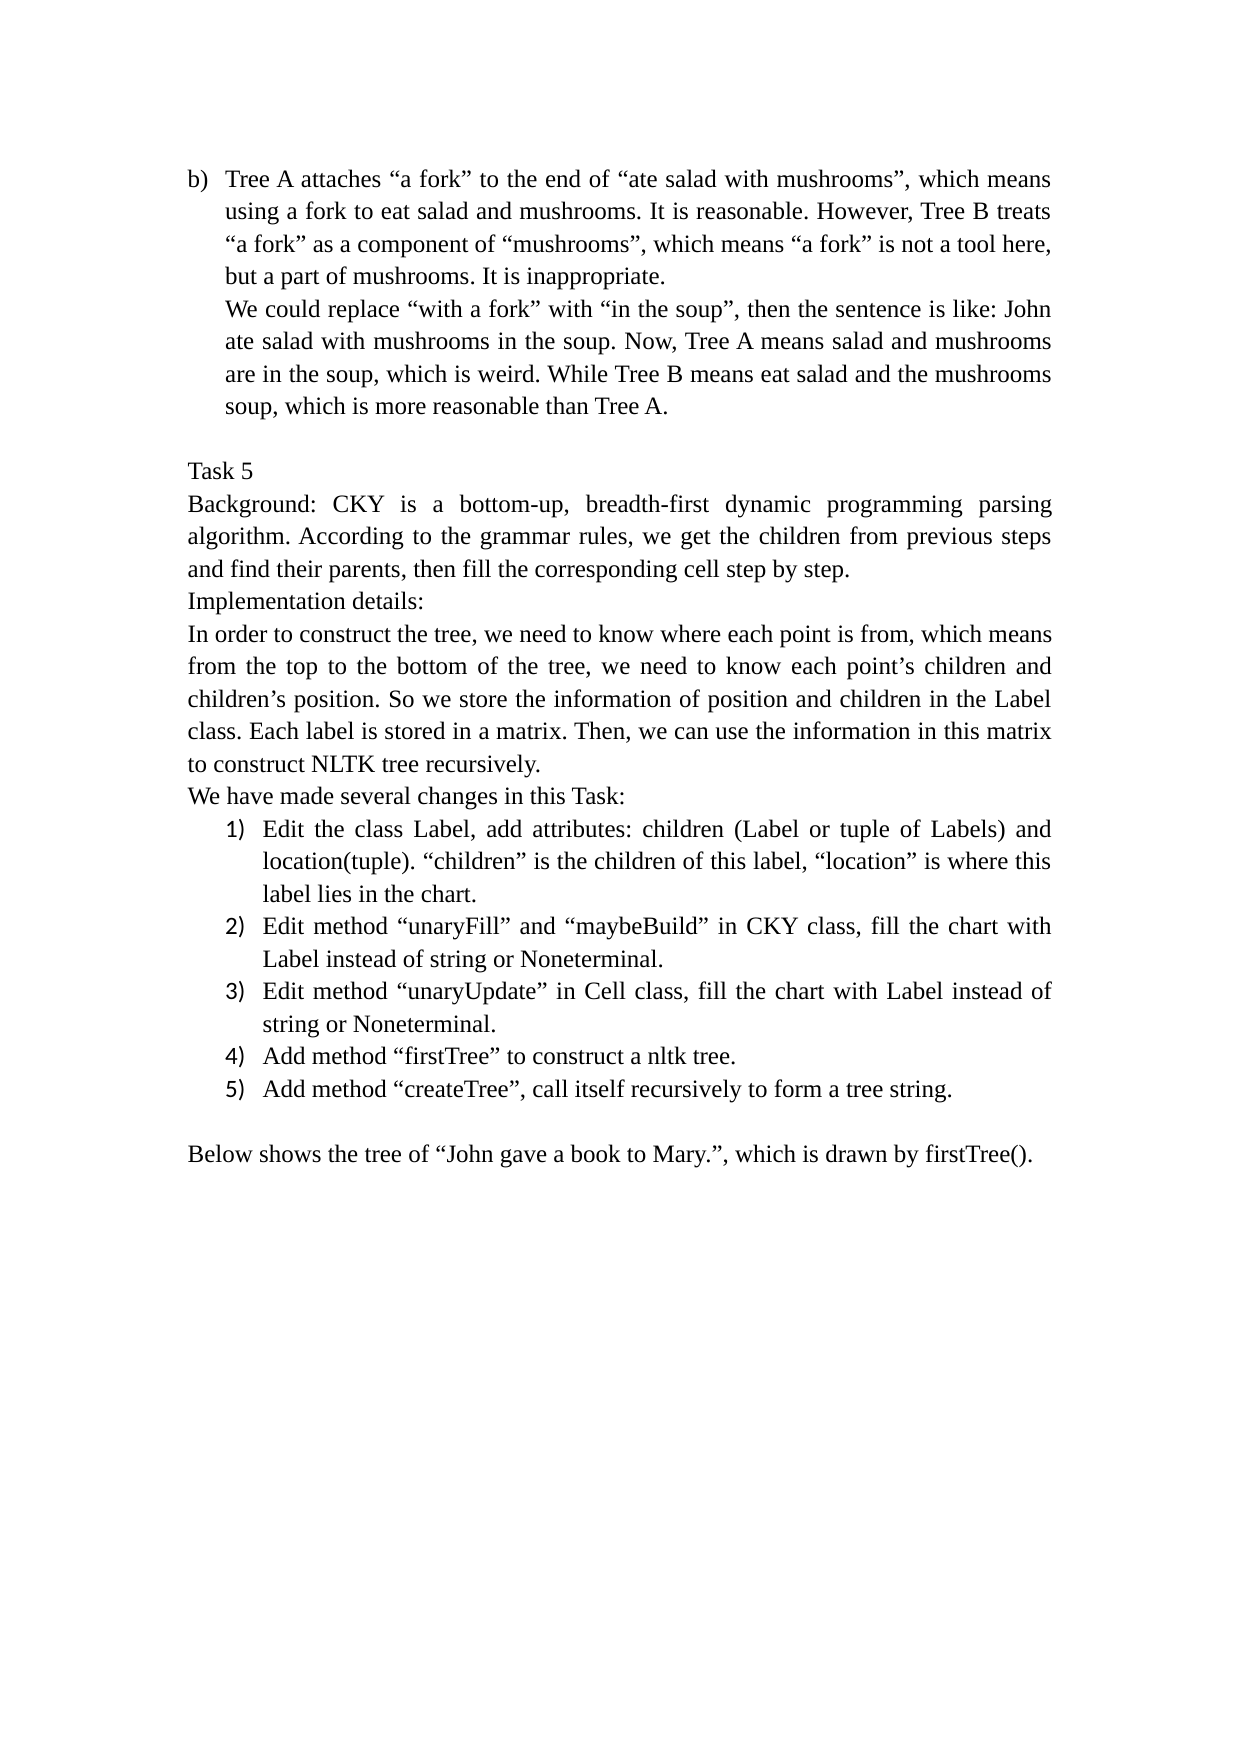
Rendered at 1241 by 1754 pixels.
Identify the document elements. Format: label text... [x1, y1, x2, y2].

text We could replace “with a fork” with “in the soup”, then the sentence is like: John ate salad with mushrooms in the soup. Now, Tree A means salad and mushrooms are in the soup, which is weird. While Tree B means eat salad and the mushrooms soup, which is more reasonable than Tree A. [225, 292, 1053, 422]
list Edit the class Label, add attributes: children (Label or tuple of Labels) and location(tuple). “children” is the children of this label, “location” is where this label lies in the chart. [225, 812, 1053, 909]
text Below shows the tree of “John gave a book to Mary.”, which is drawn by firstTree(). [187, 1137, 1053, 1169]
text We have made several changes in this Task: [187, 779, 1053, 812]
text Background: CKY is a bottom-up, breadth-first dynamic programming parsing algorithm. According to the grammar rules, we get the children from previous steps and find their parents, then fill the corresponding cell step by step. [187, 487, 1053, 584]
list Add method “firstTree” to construct a nltk tree. [225, 1039, 1053, 1072]
list Tree A attaches “a fork” to the end of “ate salad with mushrooms”, which means using a fork to eat salad and mushrooms. It is reasonable. However, Tree B treats “a fork” as a component of “mushrooms”, which means “a fork” is not a tool here, but a part of mushrooms. It is inappropriate. [187, 162, 1053, 292]
list Edit method “unaryUpdate” in Cell class, fill the chart with Label instead of string or Noneterminal. [225, 974, 1053, 1039]
list Edit method “unaryFill” and “maybeBuild” in CKY class, fill the chart with Label instead of string or Noneterminal. [225, 909, 1053, 974]
text Task 5 [187, 454, 1053, 487]
text Implementation details: [187, 584, 1053, 617]
list Add method “createTree”, call itself recursively to form a tree string. [225, 1072, 1053, 1104]
text In order to construct the tree, we need to know where each point is from, which means from the top to the bottom of the tree, we need to know each point’s children and children’s position. So we store the information of position and children in the Label class. Each label is stored in a matrix. Then, we can use the information in this matrix to construct NLTK tree recursively. [187, 617, 1053, 779]
